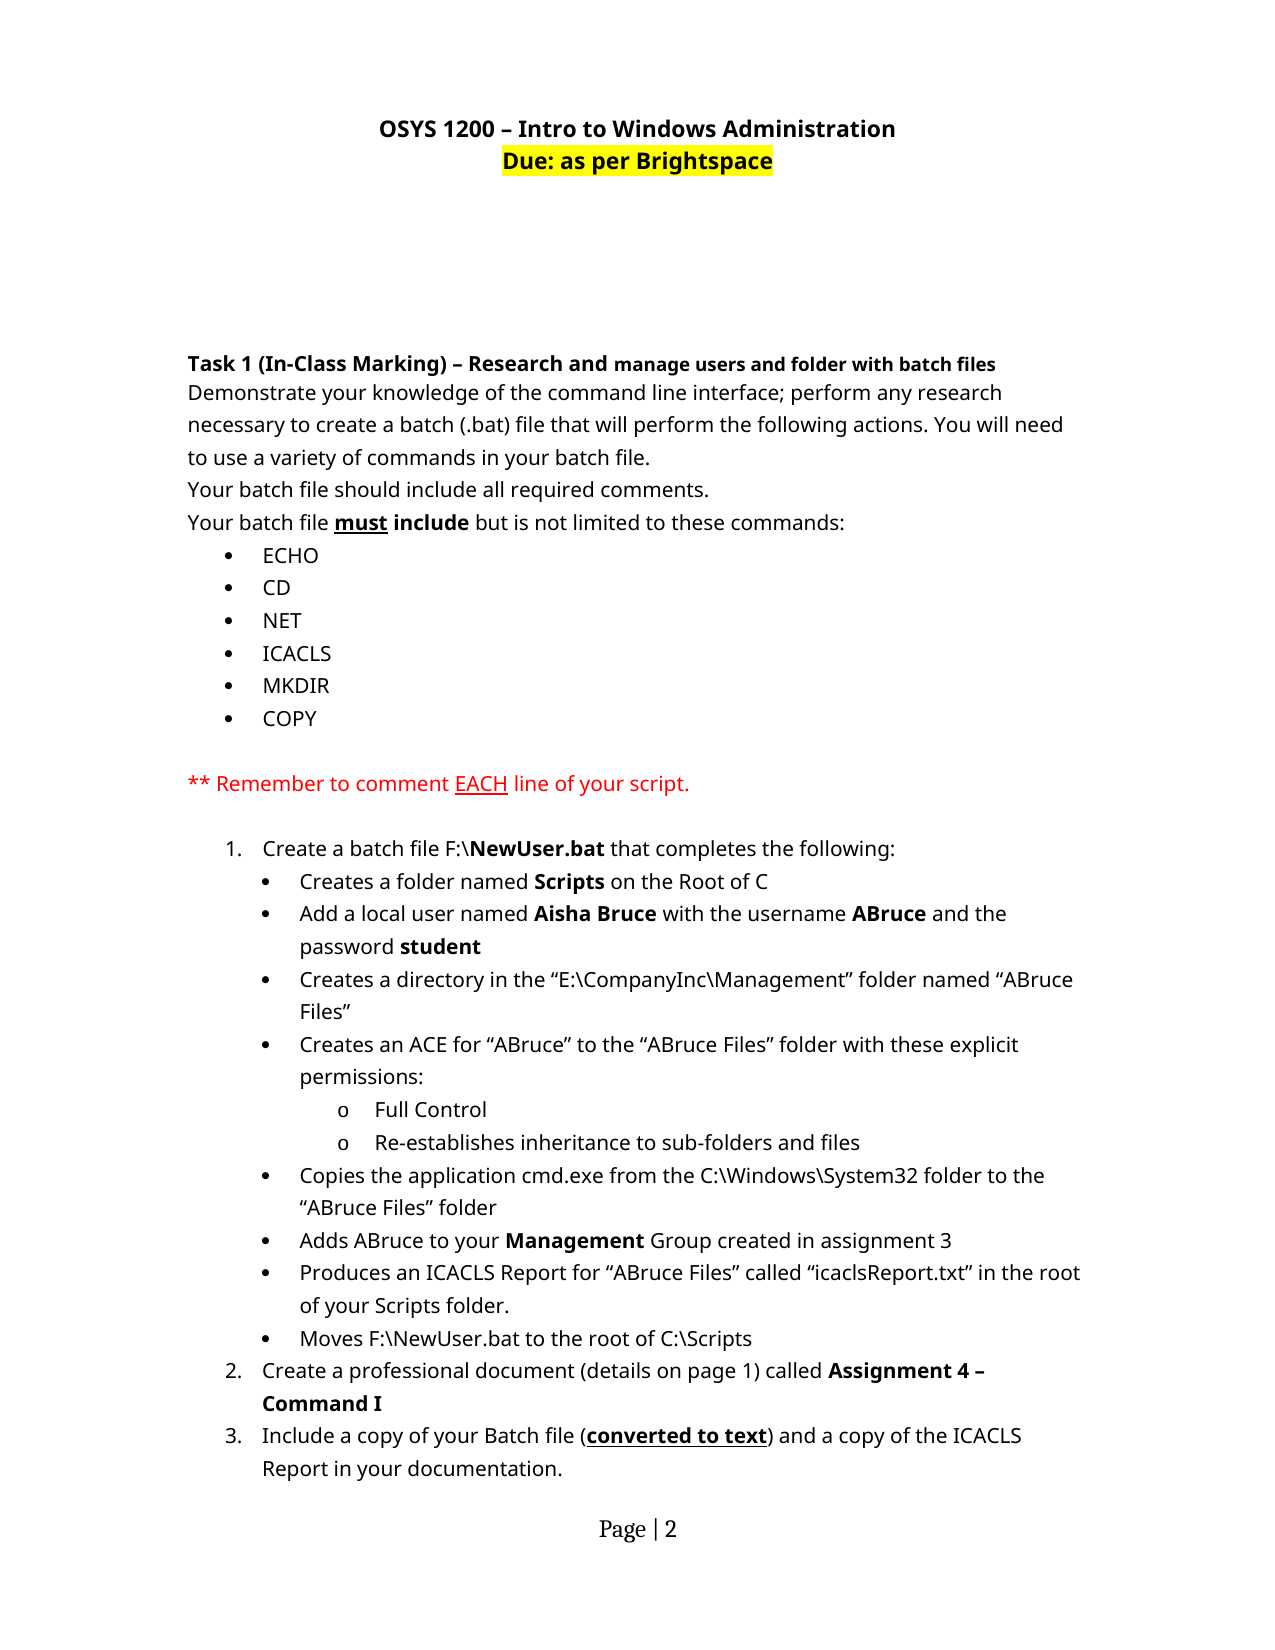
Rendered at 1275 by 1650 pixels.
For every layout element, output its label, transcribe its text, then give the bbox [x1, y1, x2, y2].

list Produces an ICACLS Report for “ABruce Files” called “icaclsReport.txt” in the root of your Scripts folder. [262, 1258, 1087, 1319]
list Moves F:\NewUser.bat to the root of C:\Scripts [262, 1324, 1087, 1352]
text Task 1 (In-Class Marking) – Research and manage users and folder with batch files [187, 349, 1087, 378]
list Copies the application cmd.exe from the C:\Windows\System32 folder to the “ABruce Files” folder [262, 1161, 1087, 1222]
text ** Remember to comment EACH line of your script. [187, 769, 1087, 797]
list Creates an ACE for “ABruce” to the “ABruce Files” folder with these explicit permissions: [262, 1030, 1087, 1091]
list NET [225, 606, 1087, 634]
list CD [225, 573, 1087, 602]
text Your batch file must include but is not limited to these commands: [187, 508, 1087, 537]
list Full Control [337, 1095, 1087, 1124]
list ECHO [225, 541, 1087, 569]
text Your batch file should include all required comments. [187, 476, 1087, 504]
list Creates a folder named Scripts on the Root of C [262, 867, 1087, 895]
text Demonstrate your knowledge of the command line interface; perform any research necessary to create a batch (.bat) file that will perform the following actions. You will need to use a variety of commands in your batch file. [187, 378, 1087, 471]
list Include a copy of your Batch file (converted to text) and a copy of the ICACLS Report in your documentation. [225, 1422, 1087, 1483]
list Add a local user named Aisha Bruce with the username ABruce and the password student [262, 899, 1087, 961]
list Create a professional document (details on page 1) called Assignment 4 – Command I [225, 1356, 1087, 1417]
list Creates a directory in the “E:\CompanyInc\Management” folder named “ABruce Files” [262, 965, 1087, 1026]
list Create a batch file F:\NewUser.bat that completes the following: [225, 834, 1087, 863]
list ICACLS [225, 639, 1087, 667]
list Adds ABruce to your Management Group created in assignment 3 [262, 1226, 1087, 1254]
list COPY [225, 704, 1087, 732]
list Re-establishes inheritance to sub-folders and files [337, 1128, 1087, 1156]
list MKDIR [225, 671, 1087, 700]
